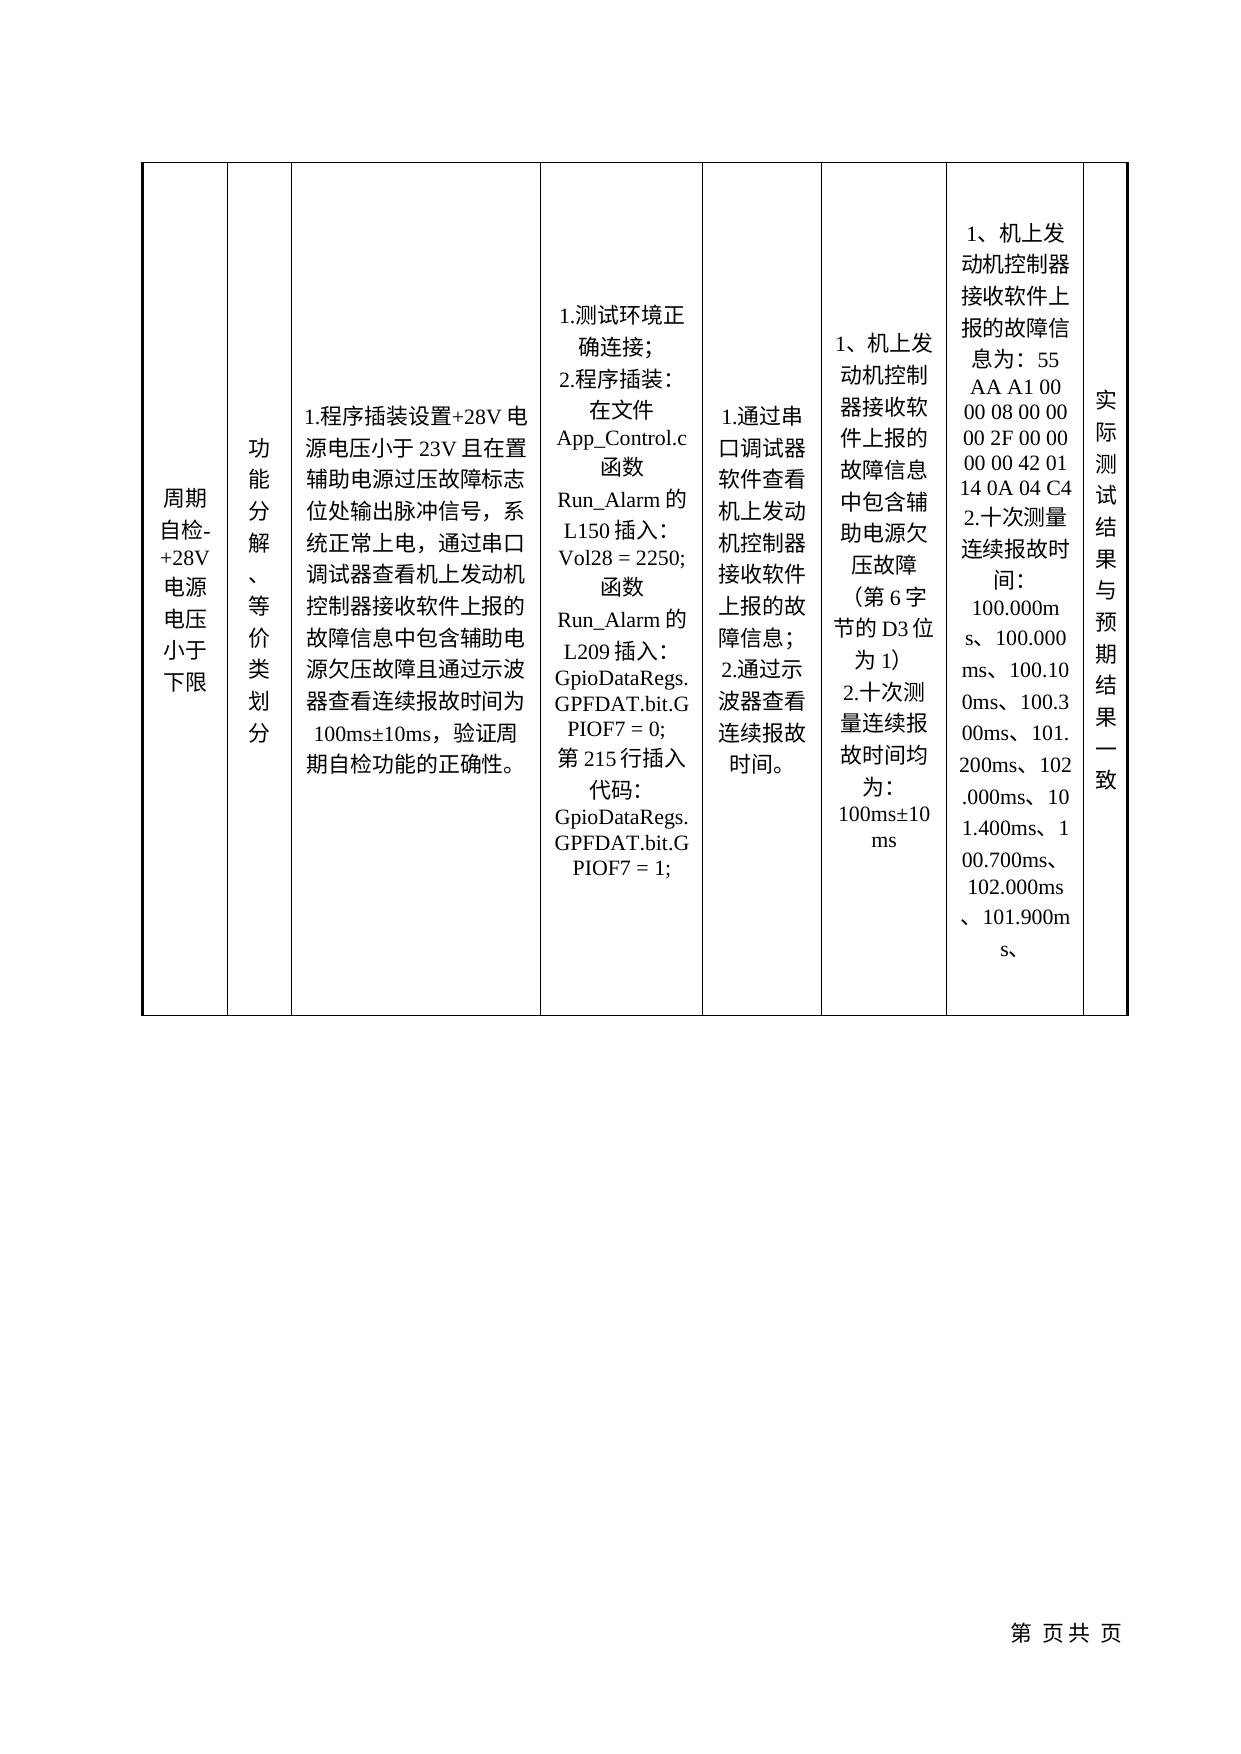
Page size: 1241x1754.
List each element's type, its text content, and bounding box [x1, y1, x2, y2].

table_cell 1、机上发动机控制器接收软件上报的故障信息为：55 AA A1 00 00 08 00 00 00 2F 00 00 00 00 42 01 14 0A 04 C4 2.十次测量连续报故时间：100.000ms、100.000ms、100.100ms、100.300ms、101.200ms、102.000ms、101.400ms、100.700ms、102.000ms、101.900ms、 [947, 163, 1083, 1015]
table_cell 功能分解、等价类划分 [228, 163, 291, 1015]
table_cell 1.测试环境正确连接； 2.程序插装：在文件App_Control.c函数Run_Alarm的L150插入：Vol28 = 2250; 函数Run_Alarm的L209插入： GpioDataRegs.GPFDAT.bit.GPIOF7 = 0; 第215行插入代码： GpioDataRegs.GPFDAT.bit.GPIOF7 = 1; [541, 163, 702, 1015]
table_cell 1.通过串口调试器软件查看机上发动机控制器接收软件上报的故障信息； 2.通过示波器查看连续报故时间。 [703, 163, 821, 1015]
table_cell 1、机上发动机控制器接收软件上报的故障信息中包含辅助电源欠压故障（第6字节的D3位为1） 2.十次测量连续报故时间均为：100ms±10ms [822, 163, 946, 1015]
table_cell 1.程序插装设置+28V电源电压小于23V且在置辅助电源过压故障标志位处输出脉冲信号，系统正常上电，通过串口调试器查看机上发动机控制器接收软件上报的故障信息中包含辅助电源欠压故障且通过示波器查看连续报故时间为100ms±10ms，验证周期自检功能的正确性。 [292, 163, 540, 1015]
table_cell 周期自检-+28V电源电压小于下限 [144, 163, 227, 1015]
table_cell 实际测试结果与预期结果一致 [1084, 163, 1126, 1015]
